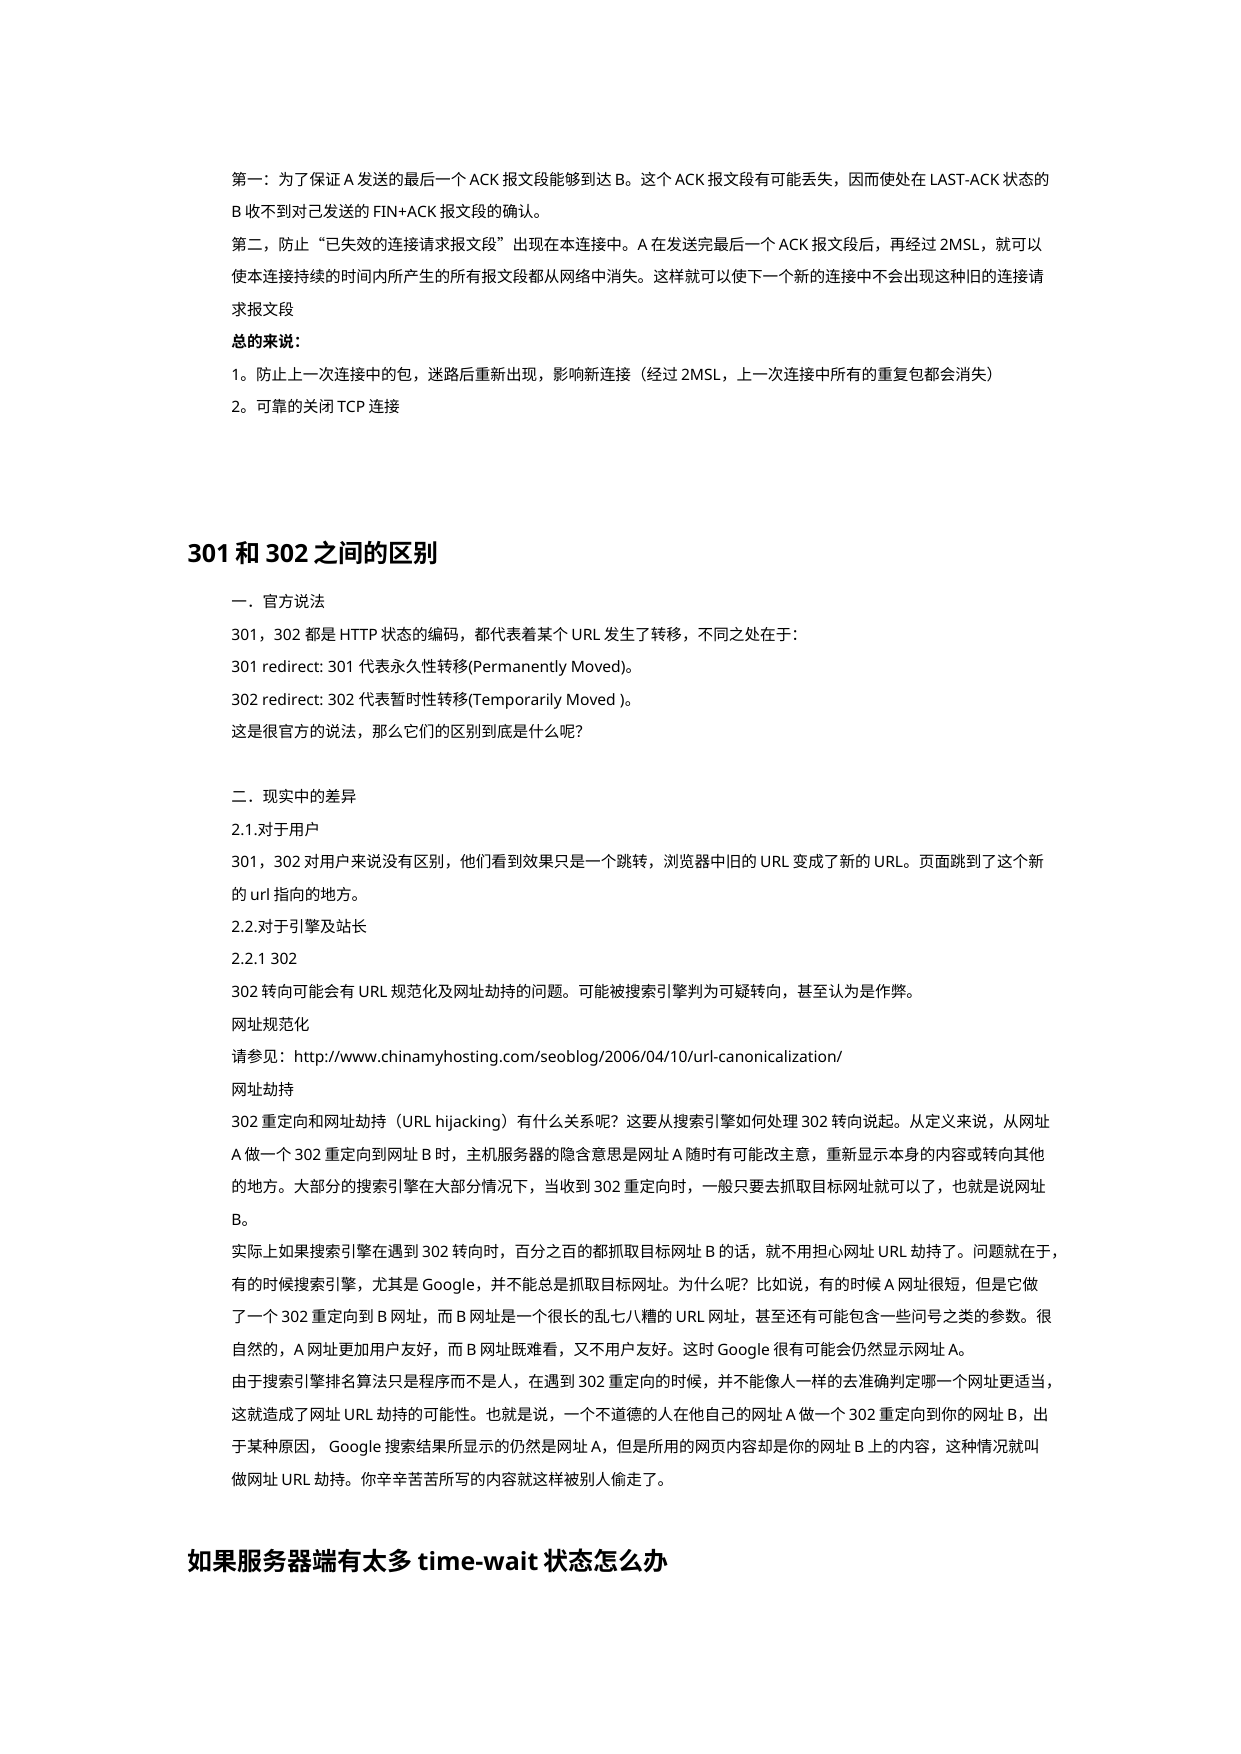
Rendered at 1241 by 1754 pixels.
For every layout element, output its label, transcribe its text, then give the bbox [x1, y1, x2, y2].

text 如果服务器端有太多time-wait状态怎么办 [187, 1494, 1053, 1592]
text 网址规范化 [231, 1007, 1053, 1039]
text 网址劫持 [231, 1072, 1053, 1104]
text 301，302对用户来说没有区别，他们看到效果只是一个跳转，浏览器中旧的URL变成了新的URL。页面跳到了这个新的url指向的地方。 [231, 844, 1053, 909]
text 2.2.对于引擎及站长 [231, 909, 1053, 942]
text 301，302 都是HTTP状态的编码，都代表着某个URL发生了转移，不同之处在于： [231, 617, 1053, 649]
text 302转向可能会有URL规范化及网址劫持的问题。可能被搜索引擎判为可疑转向，甚至认为是作弊。 [231, 974, 1053, 1007]
text 一．官方说法 [231, 584, 1053, 617]
text 2.2.1 302 [231, 942, 1053, 974]
text 2.1.对于用户 [231, 812, 1053, 844]
text 301 redirect: 301 代表永久性转移(Permanently Moved)。 [231, 649, 1053, 682]
text 301和302之间的区别 [187, 454, 1053, 584]
text 第二，防止“已失效的连接请求报文段”出现在本连接中。A在发送完最后一个ACK报文段后，再经过2MSL，就可以使本连接持续的时间内所产生的所有报文段都从网络中消失。这样就可以使下一个新的连接中不会出现这种旧的连接请求报文段 [231, 227, 1053, 324]
text 请参见：http://www.chinamyhosting.com/seoblog/2006/04/10/url-canonicalization/ [231, 1039, 1053, 1072]
text 这是很官方的说法，那么它们的区别到底是什么呢？ [231, 714, 1053, 747]
text 302 redirect: 302 代表暂时性转移(Temporarily Moved )。 [231, 682, 1053, 714]
text 第一：为了保证A发送的最后一个ACK报文段能够到达B。这个ACK报文段有可能丢失，因而使处在LAST-ACK状态的B收不到对己发送的FIN+ACK报文段的确认。 [231, 162, 1053, 227]
text 2。可靠的关闭TCP连接 [187, 389, 1053, 422]
text 总的来说： [231, 324, 1053, 357]
text 1。防止上一次连接中的包，迷路后重新出现，影响新连接（经过2MSL，上一次连接中所有的重复包都会消失） [231, 357, 1053, 389]
text 二．现实中的差异 [231, 779, 1053, 812]
